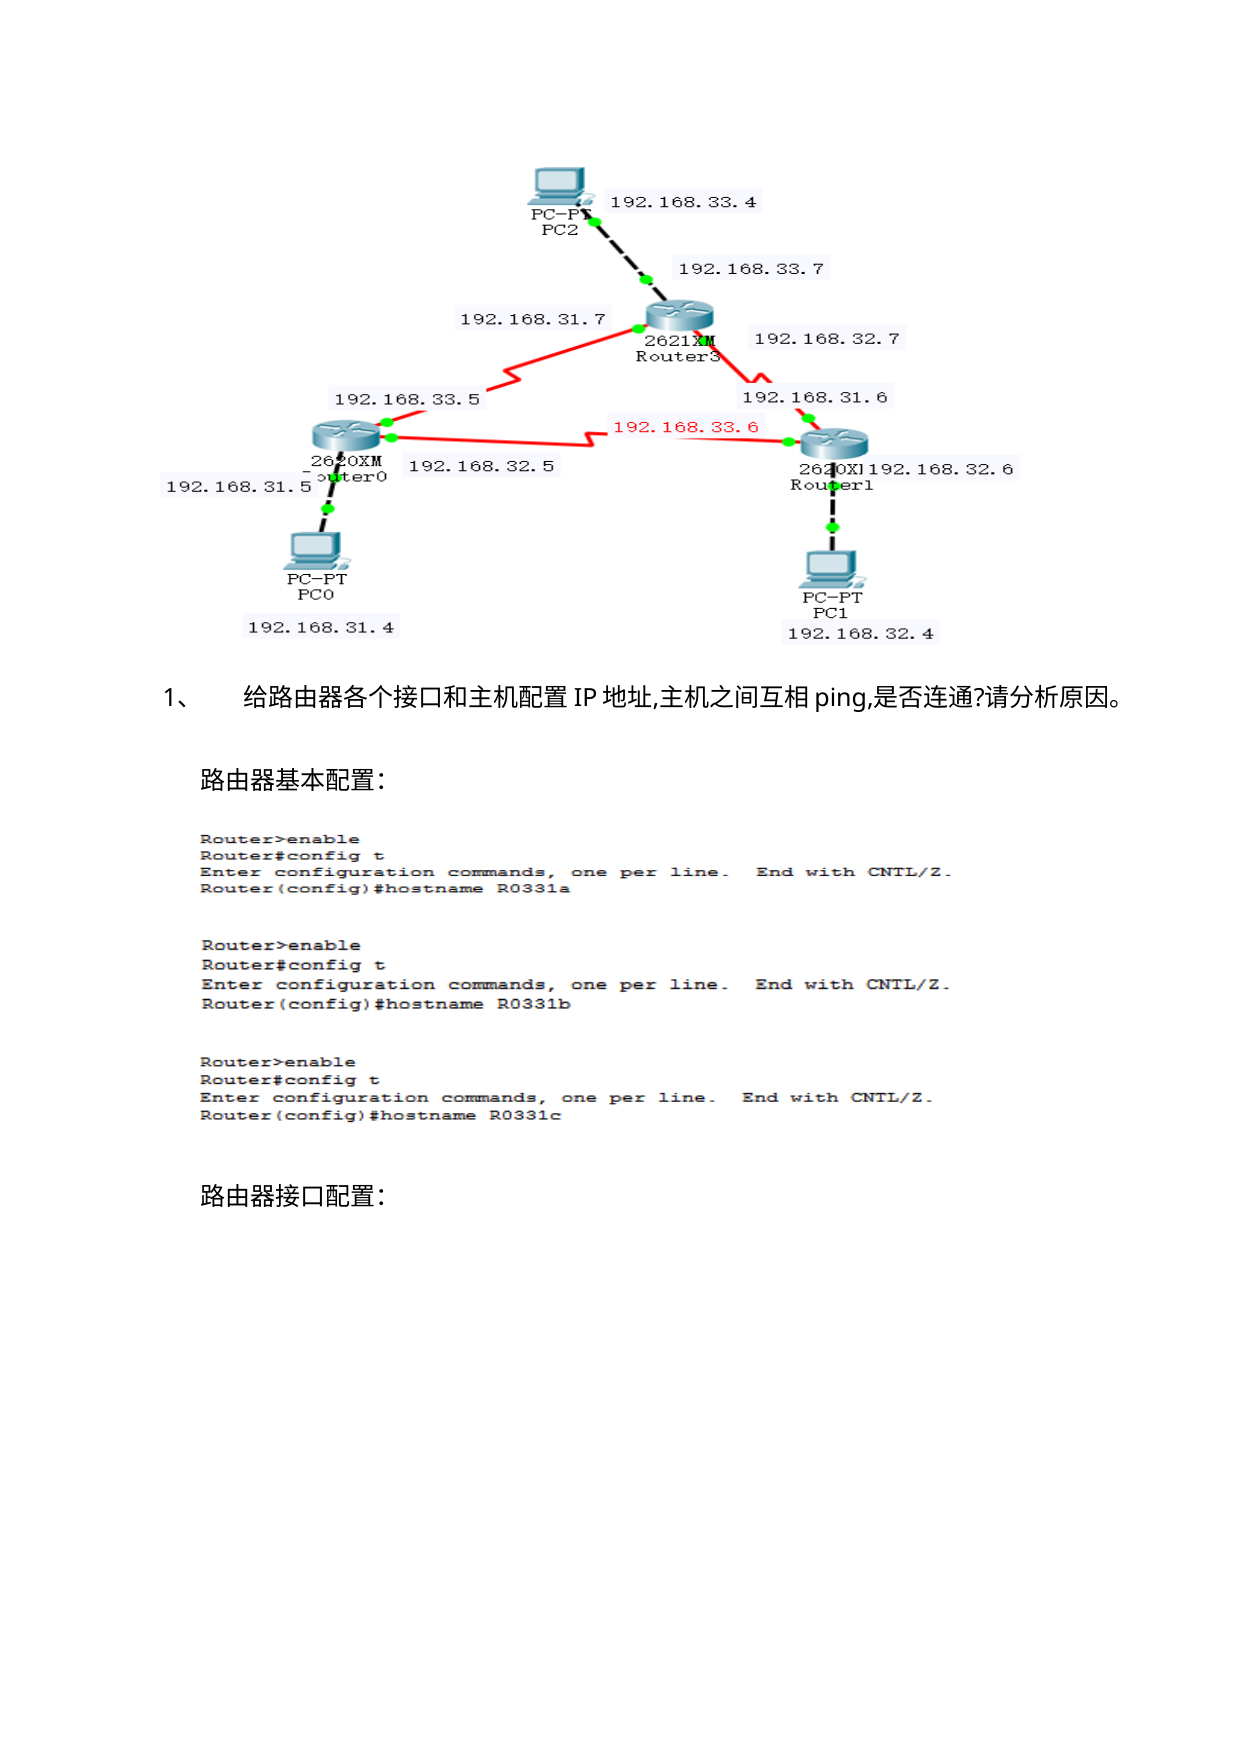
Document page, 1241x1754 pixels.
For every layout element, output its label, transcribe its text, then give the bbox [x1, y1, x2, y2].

picture [200, 829, 974, 896]
list 路由器基本配置： [200, 746, 1128, 811]
picture [156, 162, 1046, 649]
picture [200, 940, 958, 1013]
list 给路由器各个接口和主机配置IP地址,主机之间互相ping,是否连通?请分析原因。 [162, 663, 1128, 728]
list 路由器接口配置： [200, 1162, 1128, 1227]
picture [200, 1050, 963, 1126]
